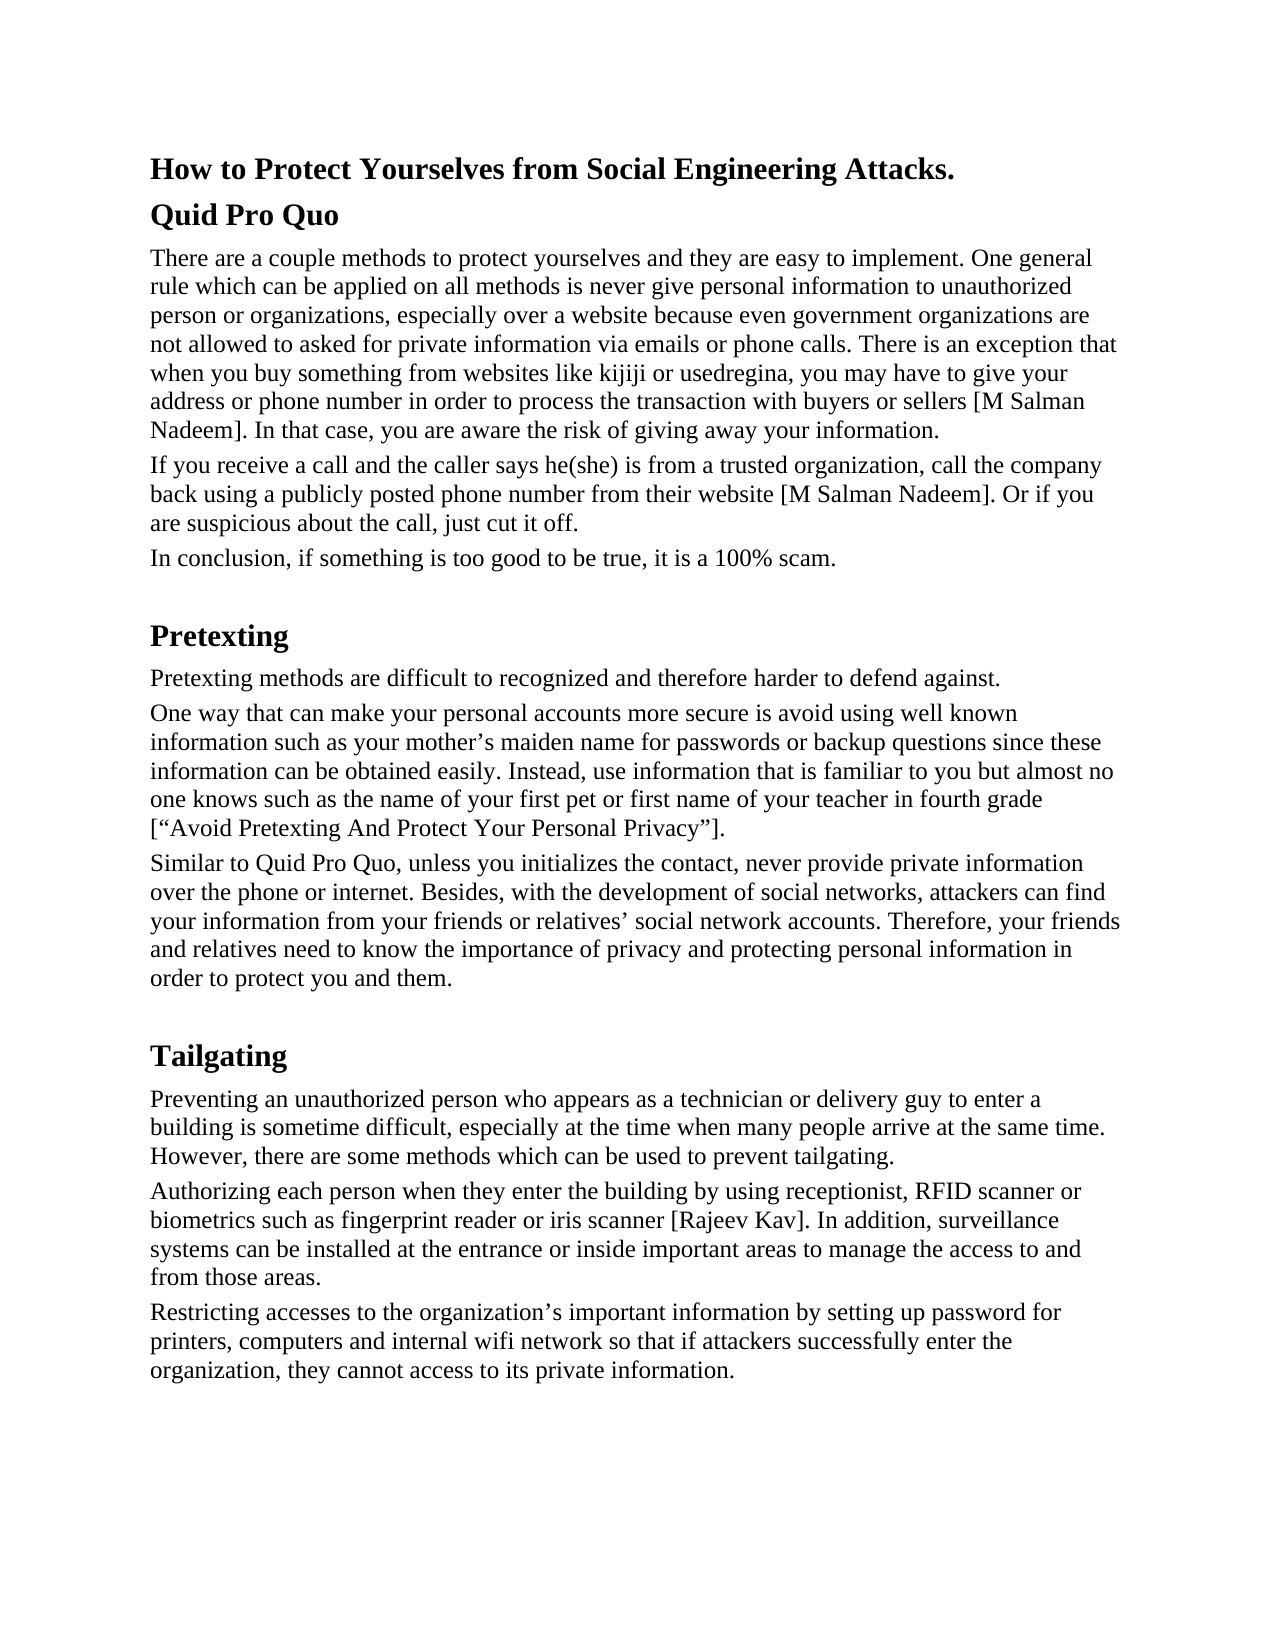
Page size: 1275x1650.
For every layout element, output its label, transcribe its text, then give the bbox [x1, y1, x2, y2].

subtitle Tailgating [150, 1037, 1125, 1073]
subtitle Pretexting [150, 617, 1125, 653]
text There are a couple methods to protect yourselves and they are easy to implement. One general rule which can be applied on all methods is never give personal information to unauthorized person or organizations, especially over a website because even government organizations are not allowed to asked for private information via emails or phone calls. There is an exception that when you buy something from websites like kijiji or usedregina, you may have to give your address or phone number in order to process the transaction with buyers or sellers [M Salman Nadeem]. In that case, you are aware the risk of giving away your information. [150, 243, 1125, 444]
text Authorizing each person when they enter the building by using receptionist, RFID scanner or biometrics such as fingerprint reader or iris scanner [Rajeev Kav]. In addition, surveillance systems can be installed at the entrance or inside important areas to manage the access to and from those areas. [150, 1176, 1125, 1291]
text Preventing an unauthorized person who appears as a technician or delivery guy to enter a building is sometime difficult, especially at the time when many people arrive at the same time. However, there are some methods which can be used to prevent tailgating. [150, 1084, 1125, 1170]
subtitle Quid Pro Quo [150, 196, 1125, 232]
text One way that can make your personal accounts more secure is avoid using well known information such as your mother’s maiden name for passwords or backup questions since these information can be obtained easily. Instead, use information that is familiar to you but almost no one knows such as the name of your first pet or first name of your teacher in fourth grade [“Avoid Pretexting And Protect Your Personal Privacy”]. [150, 698, 1125, 842]
text If you receive a call and the caller says he(she) is from a trusted organization, call the company back using a publicly posted phone number from their website [M Salman Nadeem]. Or if you are suspicious about the call, just cut it off. [150, 450, 1125, 536]
text In conclusion, if something is too good to be true, it is a 100% scam. [150, 543, 1125, 571]
text Restricting accesses to the organization’s important information by setting up password for printers, computers and internal wifi network so that if attackers successfully enter the organization, they cannot access to its private information. [150, 1297, 1125, 1384]
subtitle How to Protect Yourselves from Social Engineering Attacks. [150, 150, 1125, 186]
text Similar to Quid Pro Quo, unless you initializes the contact, never provide private information over the phone or internet. Besides, with the development of social networks, attackers can find your information from your friends or relatives’ social network accounts. Therefore, your friends and relatives need to know the importance of privacy and protecting personal information in order to protect you and them. [150, 848, 1125, 992]
text Pretexting methods are difficult to recognized and therefore harder to defend against. [150, 663, 1125, 692]
